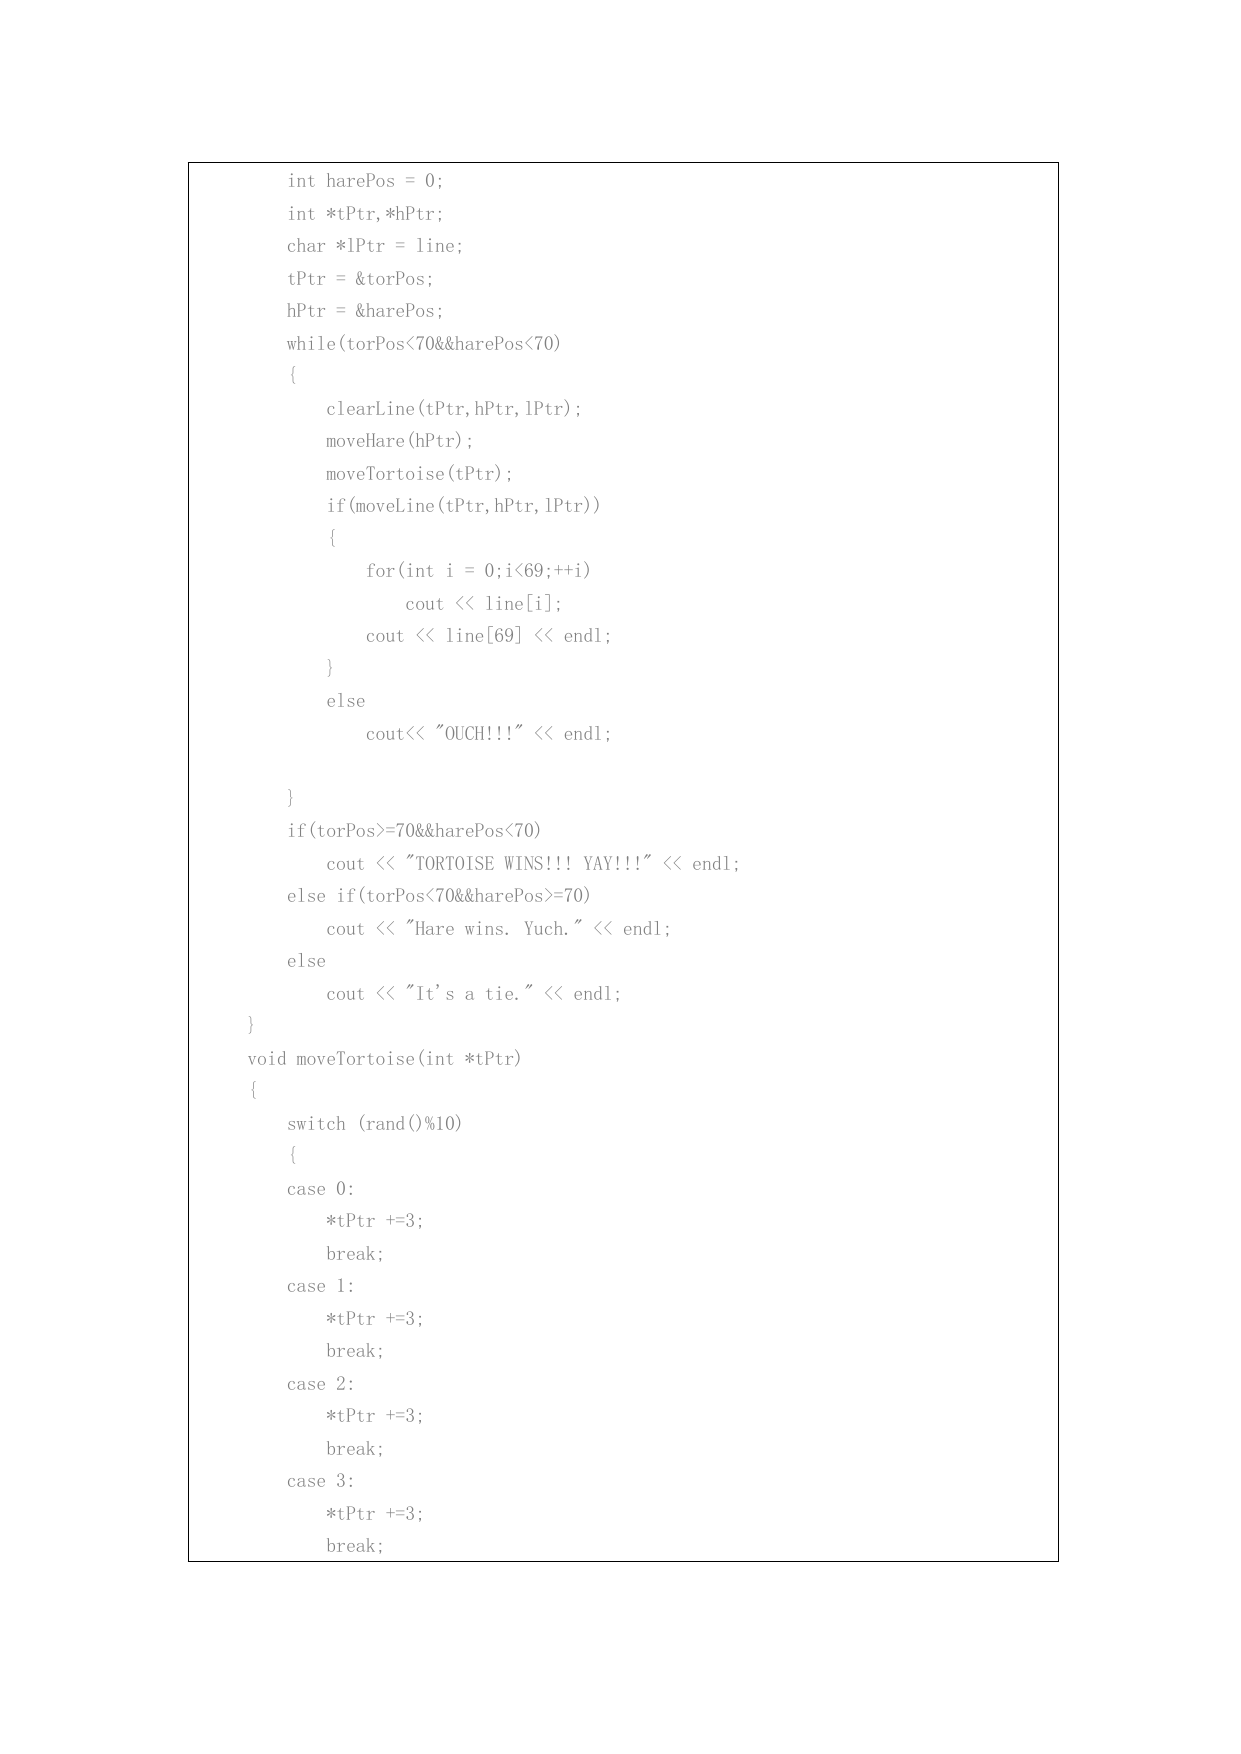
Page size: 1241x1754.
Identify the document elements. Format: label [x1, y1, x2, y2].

table_cell [189, 163, 1058, 1561]
